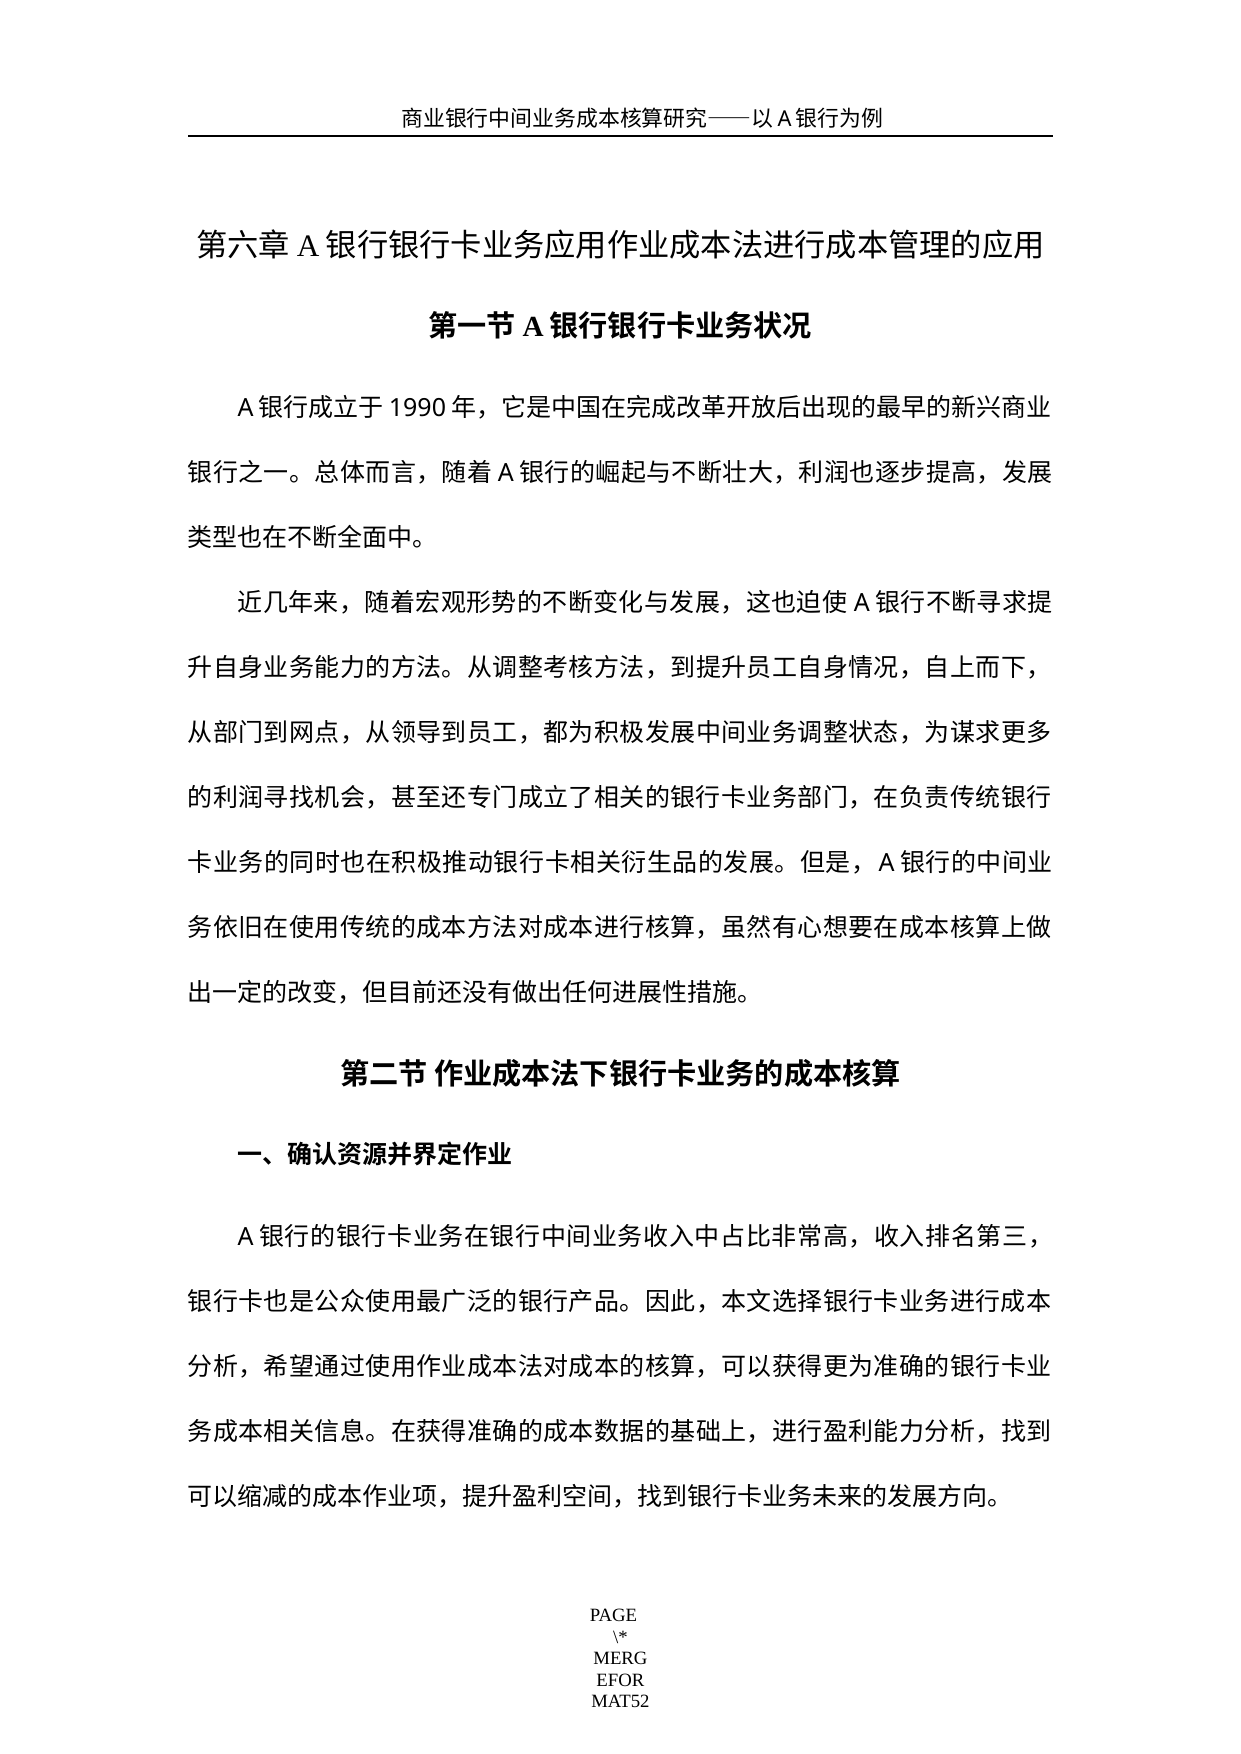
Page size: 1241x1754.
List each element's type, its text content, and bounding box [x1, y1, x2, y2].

subtitle 第六章 A银行银行卡业务应用作业成本法进行成本管理的应用 [187, 210, 1053, 275]
text A银行成立于1990年，它是中国在完成改革开放后出现的最早的新兴商业银行之一。总体而言，随着A银行的崛起与不断壮大，利润也逐步提高，发展类型也在不断全面中。 [187, 373, 1053, 568]
text A银行的银行卡业务在银行中间业务收入中占比非常高，收入排名第三，银行卡也是公众使用最广泛的银行产品。因此，本文选择银行卡业务进行成本分析，希望通过使用作业成本法对成本的核算，可以获得更为准确的银行卡业务成本相关信息。在获得准确的成本数据的基础上，进行盈利能力分析，找到可以缩减的成本作业项，提升盈利空间，找到银行卡业务未来的发展方向。 [187, 1202, 1053, 1527]
subtitle 第二节 作业成本法下银行卡业务的成本核算 [187, 1039, 1053, 1104]
subtitle 一、确认资源并界定作业 [187, 1120, 1053, 1185]
text 近几年来，随着宏观形势的不断变化与发展，这也迫使A银行不断寻求提升自身业务能力的方法。从调整考核方法，到提升员工自身情况，自上而下，从部门到网点，从领导到员工，都为积极发展中间业务调整状态，为谋求更多的利润寻找机会，甚至还专门成立了相关的银行卡业务部门，在负责传统银行卡业务的同时也在积极推动银行卡相关衍生品的发展。但是，A银行的中间业务依旧在使用传统的成本方法对成本进行核算，虽然有心想要在成本核算上做出一定的改变，但目前还没有做出任何进展性措施。 [187, 568, 1053, 1023]
subtitle 第一节 A银行银行卡业务状况 [187, 292, 1053, 357]
